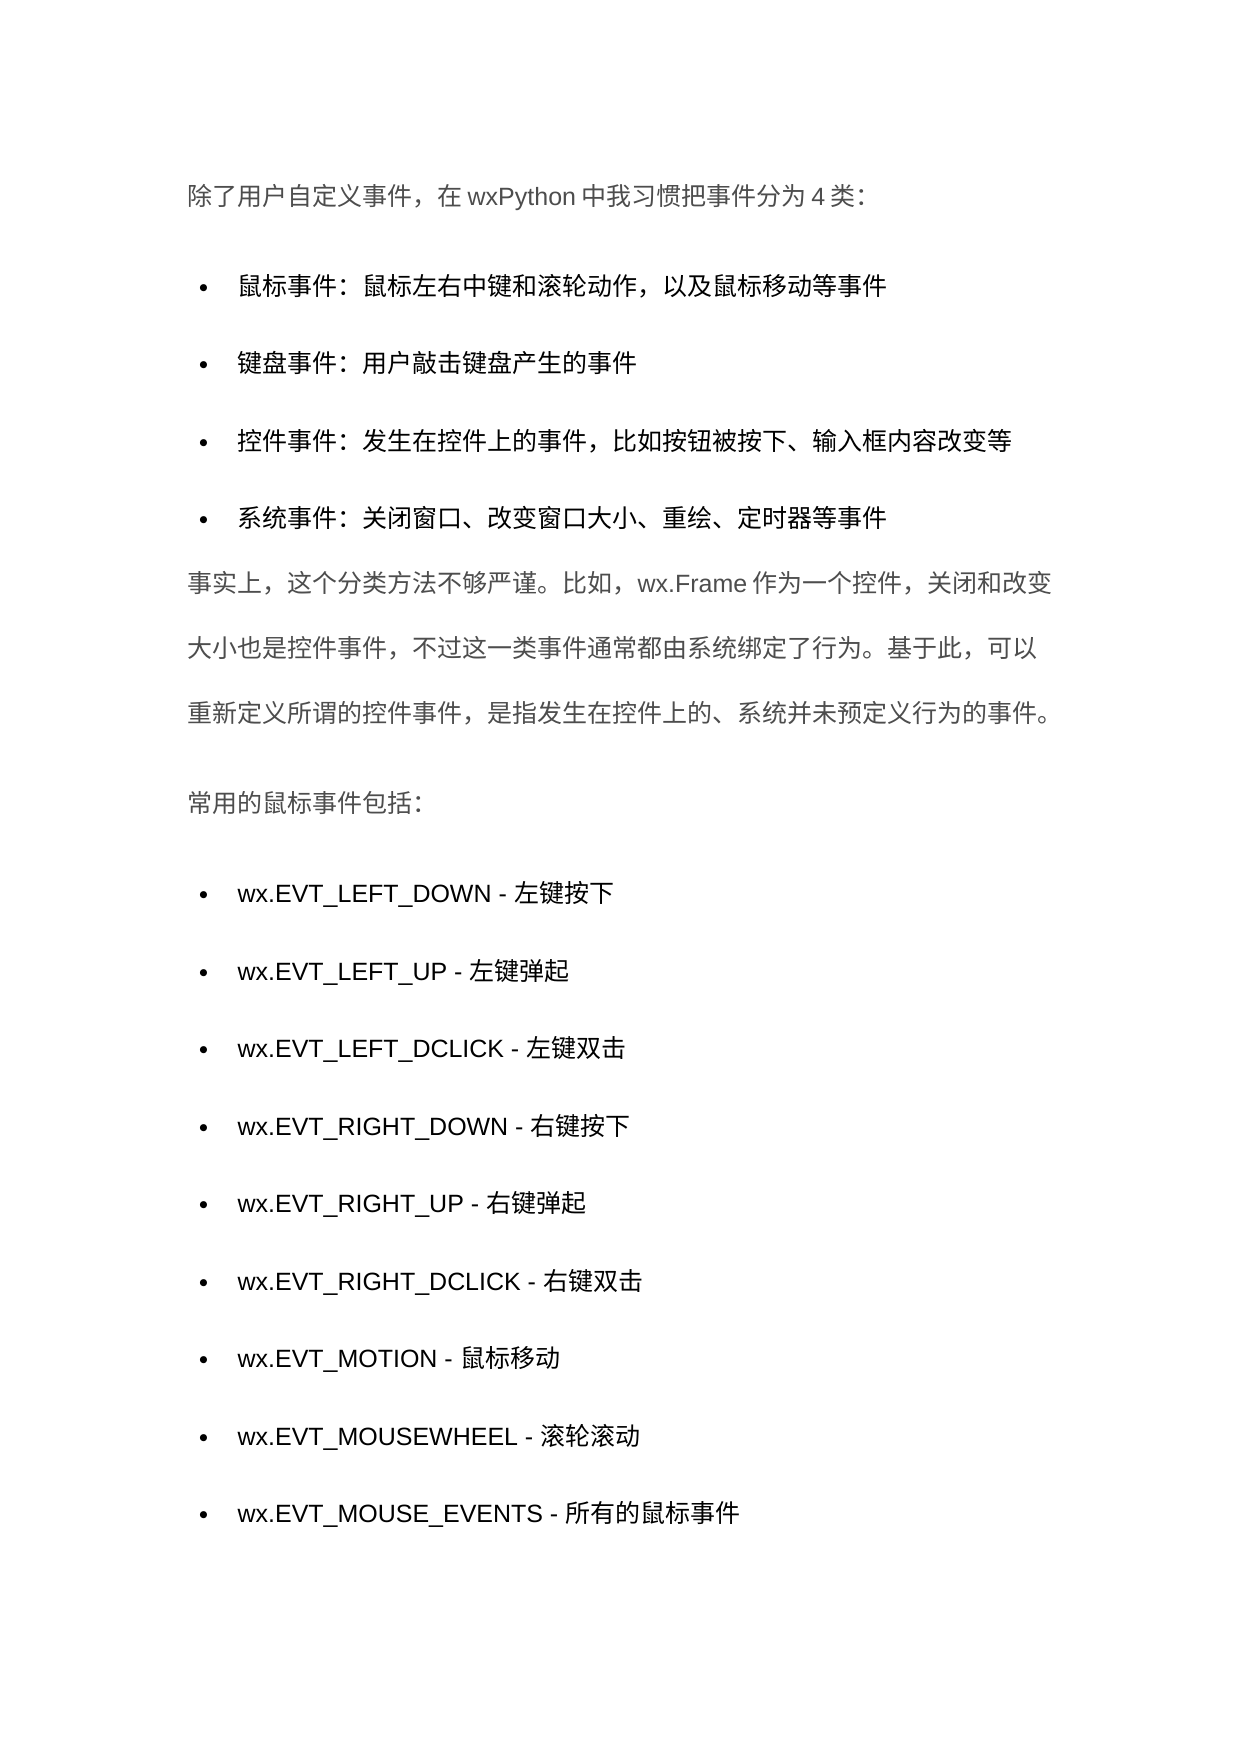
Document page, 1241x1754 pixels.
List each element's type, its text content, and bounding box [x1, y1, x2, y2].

list wx.EVT_MOUSE_EVENTS - 所有的鼠标事件 [200, 1479, 1053, 1544]
list wx.EVT_RIGHT_UP - 右键弹起 [200, 1169, 1053, 1234]
text 常用的鼠标事件包括： [187, 769, 1053, 834]
list 系统事件：关闭窗口、改变窗口大小、重绘、定时器等事件 [200, 484, 1053, 549]
list wx.EVT_LEFT_DOWN - 左键按下 [200, 859, 1053, 924]
text 事实上，这个分类方法不够严谨。比如，wx.Frame作为一个控件，关闭和改变大小也是控件事件，不过这一类事件通常都由系统绑定了行为。基于此，可以重新定义所谓的控件事件，是指发生在控件上的、系统并未预定义行为的事件。 [187, 549, 1053, 744]
list wx.EVT_RIGHT_DOWN - 右键按下 [200, 1092, 1053, 1157]
list wx.EVT_RIGHT_DCLICK - 右键双击 [200, 1247, 1053, 1312]
text 除了用户自定义事件，在wxPython中我习惯把事件分为4类： [187, 162, 1053, 227]
list 键盘事件：用户敲击键盘产生的事件 [200, 329, 1053, 394]
list wx.EVT_MOTION - 鼠标移动 [200, 1324, 1053, 1389]
list wx.EVT_MOUSEWHEEL - 滚轮滚动 [200, 1402, 1053, 1467]
list 鼠标事件：鼠标左右中键和滚轮动作，以及鼠标移动等事件 [200, 252, 1053, 317]
list wx.EVT_LEFT_UP - 左键弹起 [200, 937, 1053, 1002]
list wx.EVT_LEFT_DCLICK - 左键双击 [200, 1014, 1053, 1079]
list 控件事件：发生在控件上的事件，比如按钮被按下、输入框内容改变等 [200, 407, 1053, 472]
